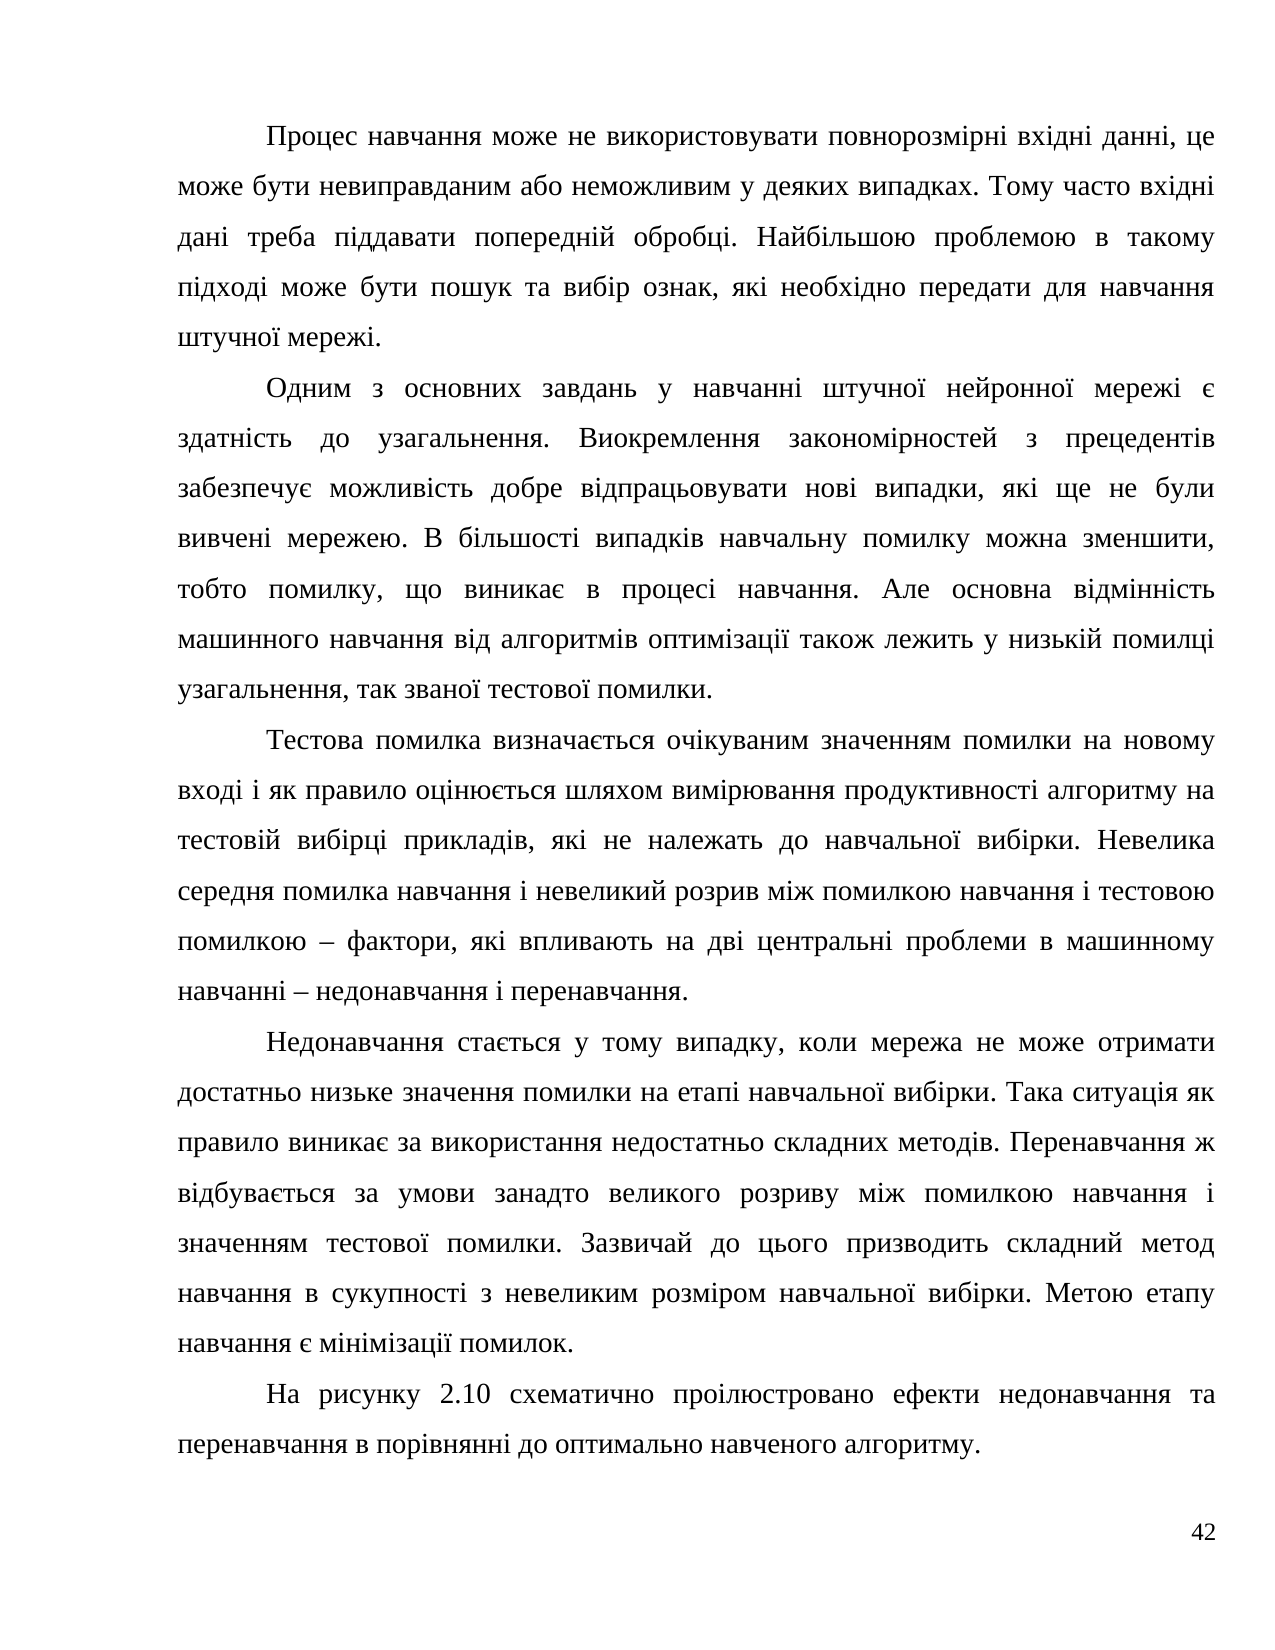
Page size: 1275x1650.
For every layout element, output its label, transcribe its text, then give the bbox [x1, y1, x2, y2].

text На рисунку 2.10 схематично проілюстровано ефекти недонавчання та перенавчання в порівнянні до оптимально навченого алгоритму. [177, 1376, 1216, 1460]
text Одним з основних завдань у навчанні штучної нейронної мережі є здатність до узагальнення. Виокремлення закономірностей з прецедентів забезпечує можливість добре відпрацьовувати нові випадки, які ще не були вивчені мережею. В більшості випадків навчальну помилку можна зменшити, тобто помилку, що виникає в процесі навчання. Але основна відмінність машинного навчання від алгоритмів оптимізації також лежить у низькій помилці узагальнення, так званої тестової помилки. [177, 370, 1216, 705]
text Недонавчання стається у тому випадку, коли мережа не може отримати достатньо низьке значення помилки на етапі навчальної вибірки. Така ситуація як правило виникає за використання недостатньо складних методів. Перенавчання ж відбувається за умови занадто великого розриву між помилкою навчання і значенням тестової помилки. Зазвичай до цього призводить складний метод навчання в сукупності з невеликим розміром навчальної вибірки. Метою етапу навчання є мінімізації помилок. [177, 1024, 1216, 1359]
text Процес навчання може не використовувати повнорозмірні вхідні данні, це може бути невиправданим або неможливим у деяких випадках. Тому часто вхідні дані треба піддавати попередній обробці. Найбільшою проблемою в такому підході може бути пошук та вибір ознак, які необхідно передати для навчання штучної мережі. [177, 118, 1216, 353]
text Тестова помилка визначається очікуваним значенням помилки на новому вході і як правило оцінюється шляхом вимірювання продуктивності алгоритму на тестовій вибірці прикладів, які не належать до навчальної вибірки. Невелика середня помилка навчання і невеликий розрив між помилкою навчання і тестовою помилкою – фактори, які впливають на дві центральні проблеми в машинному навчанні – недонавчання і перенавчання. [177, 722, 1216, 1007]
